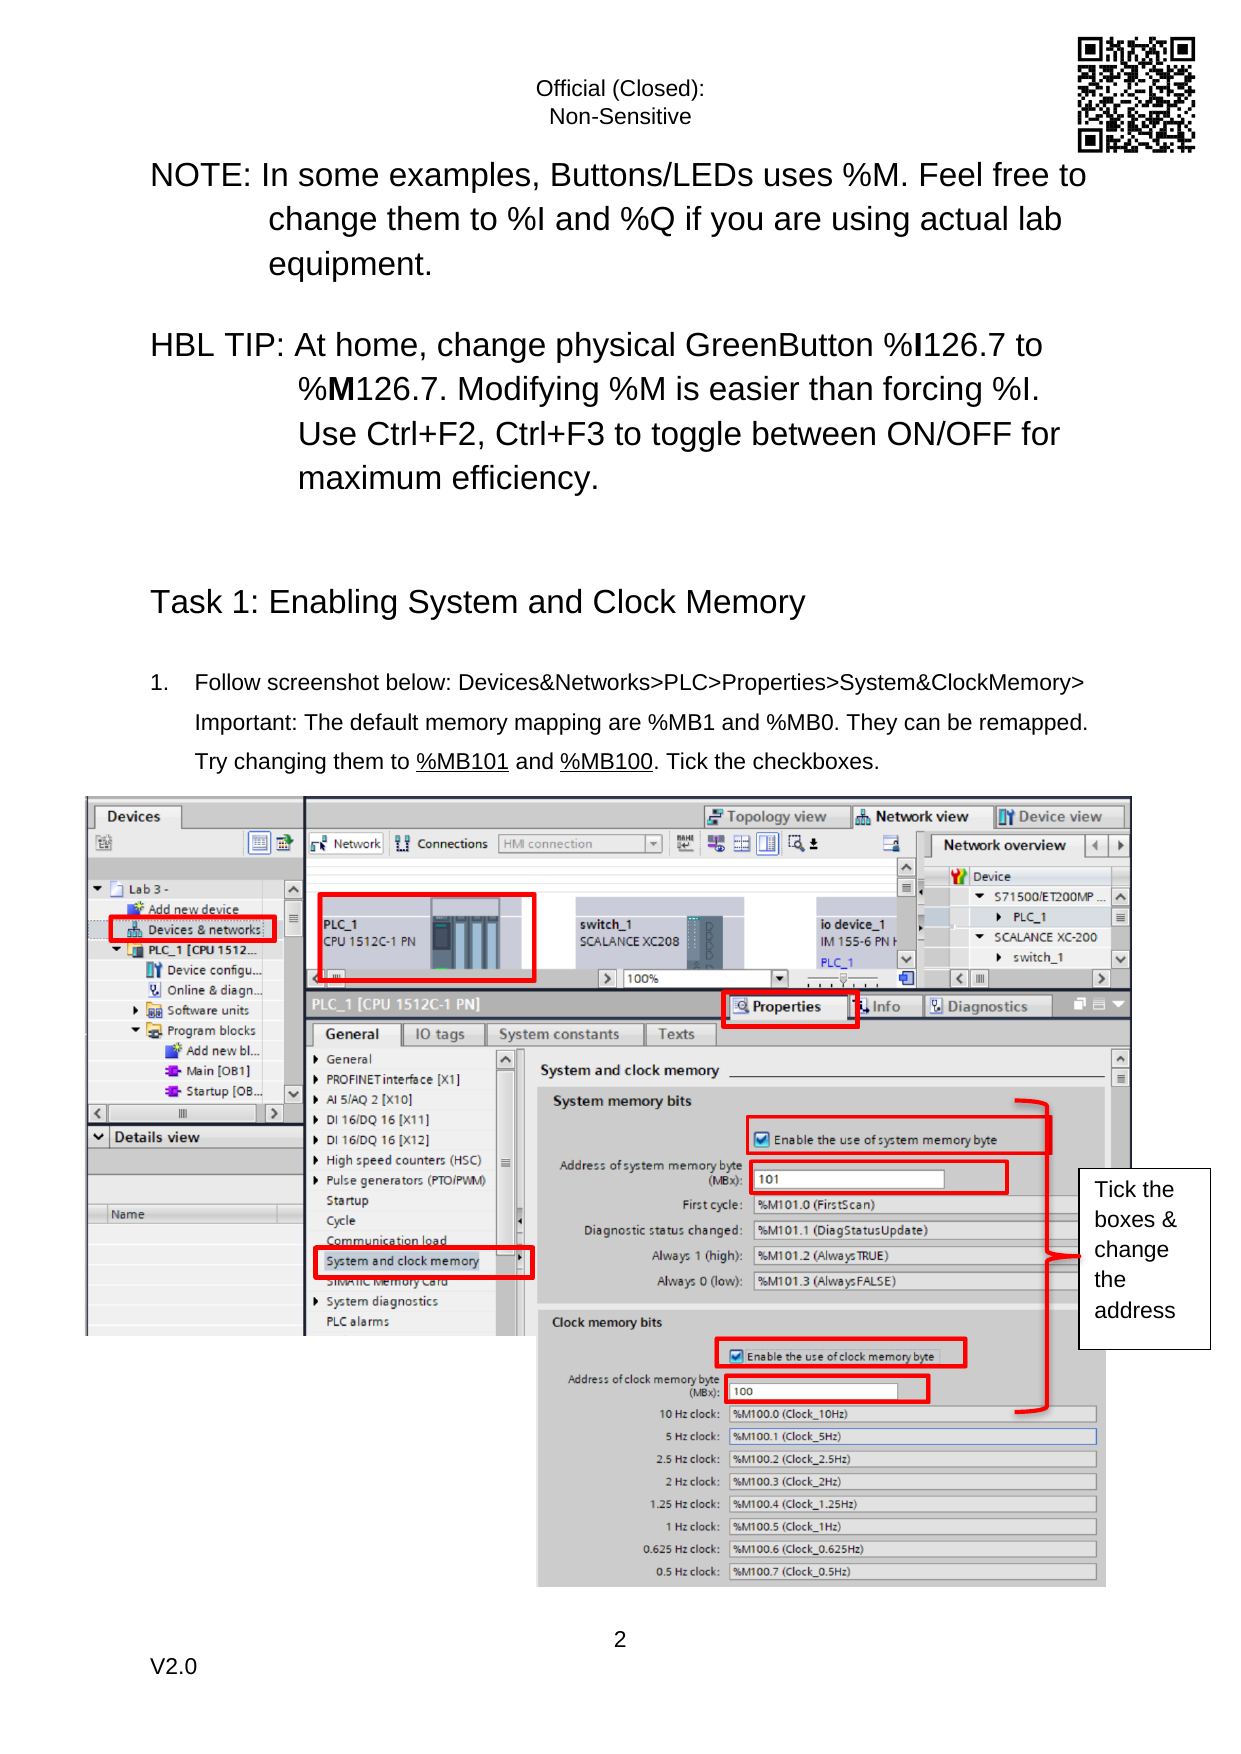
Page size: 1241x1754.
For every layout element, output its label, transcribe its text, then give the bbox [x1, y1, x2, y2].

picture [84, 796, 1132, 1587]
subtitle Task 1: Enabling System and Clock Memory [150, 582, 1090, 621]
subtitle HBL TIP: At home, change physical GreenButton %I126.7 to %M126.7. Modifying %M is easier than forcing %I. Use Ctrl+F2, Ctrl+F3 to toggle between ON/OFF for maximum efficiency. [150, 325, 1090, 496]
list Follow screenshot below: Devices&Networks>PLC>Properties>System&ClockMemory> Important: The default memory mapping are %MB1 and %MB0. They can be remapped. Try changing them to %MB101 and %MB100. Tick the checkboxes. [150, 669, 1090, 774]
subtitle NOTE: In some examples, Buttons/LEDs uses %M. Feel free to change them to %I and %Q if you are using actual lab equipment. [150, 155, 1090, 282]
picture [1068, 29, 1203, 162]
